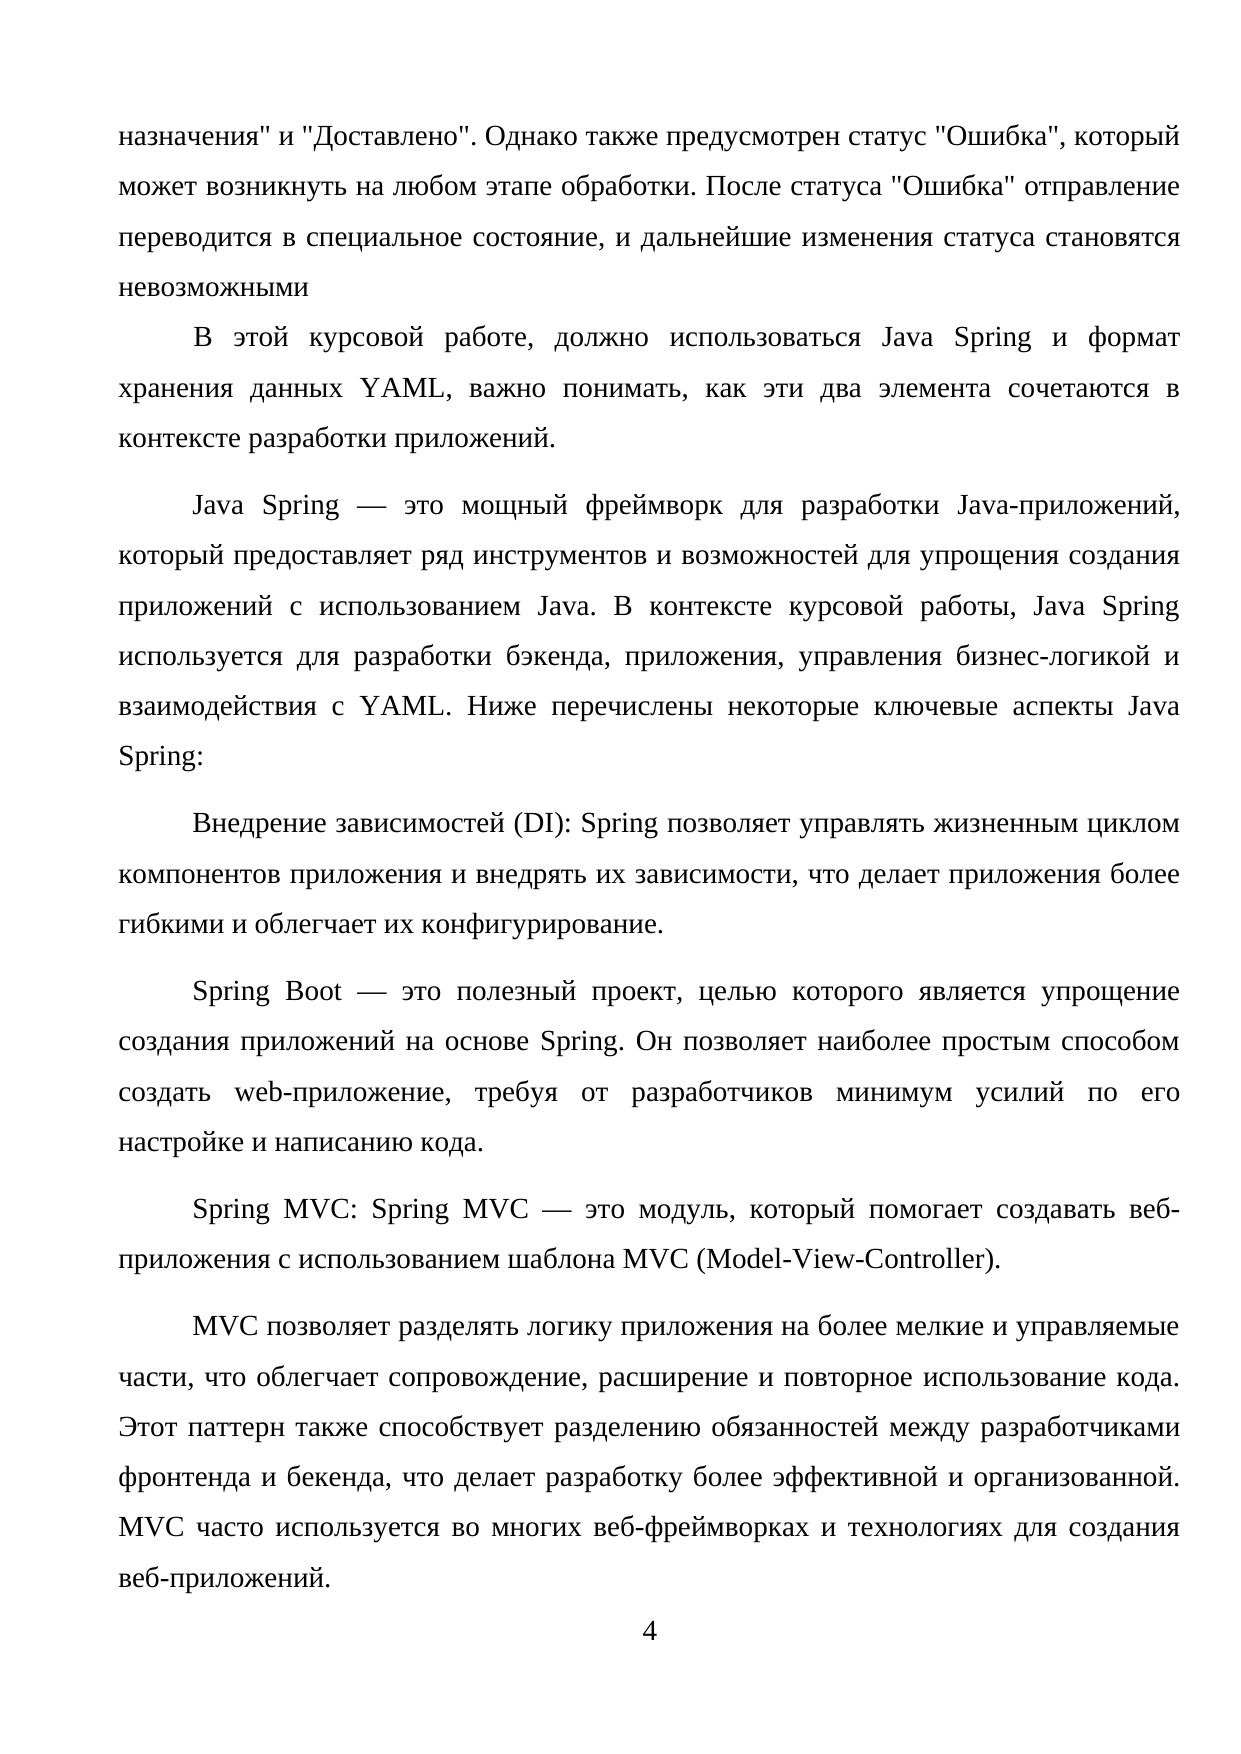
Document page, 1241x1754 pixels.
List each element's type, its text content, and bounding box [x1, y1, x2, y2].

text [118, 118, 1181, 453]
text MVC позволяет разделять логику приложения на более мелкие и управляемые части, что облегчает сопровождение, расширение и повторное использование кода. Этот паттерн также способствует разделению обязанностей между разработчиками фронтенда и бекенда, что делает разработку более эффективной и организованной. MVC часто используется во многих веб-фреймворках и технологиях для создания веб-приложений. [118, 1308, 1181, 1593]
text Spring Boot — это полезный проект, целью которого является упрощение создания приложений на основе Spring. Он позволяет наиболее простым способом создать web-приложение, требуя от разработчиков минимум усилий по его настройке и написанию кода. [118, 973, 1181, 1158]
text Java Spring — это мощный фреймворк для разработки Java-приложений, который предоставляет ряд инструментов и возможностей для упрощения создания приложений с использованием Java. В контексте курсовой работы, Java Spring используется для разработки бэкенда, приложения, управления бизнес-логикой и взаимодействия с YAML. Ниже перечислены некоторые ключевые аспекты Java Spring: [118, 487, 1181, 772]
text Spring MVC: Spring MVC — это модуль, который помогает создавать веб-приложения с использованием шаблона MVC (Model-View-Controller). [118, 1191, 1181, 1275]
text Внедрение зависимостей (DI): Spring позволяет управлять жизненным циклом компонентов приложения и внедрять их зависимости, что делает приложения более гибкими и облегчает их конфигурирование. [118, 806, 1181, 940]
